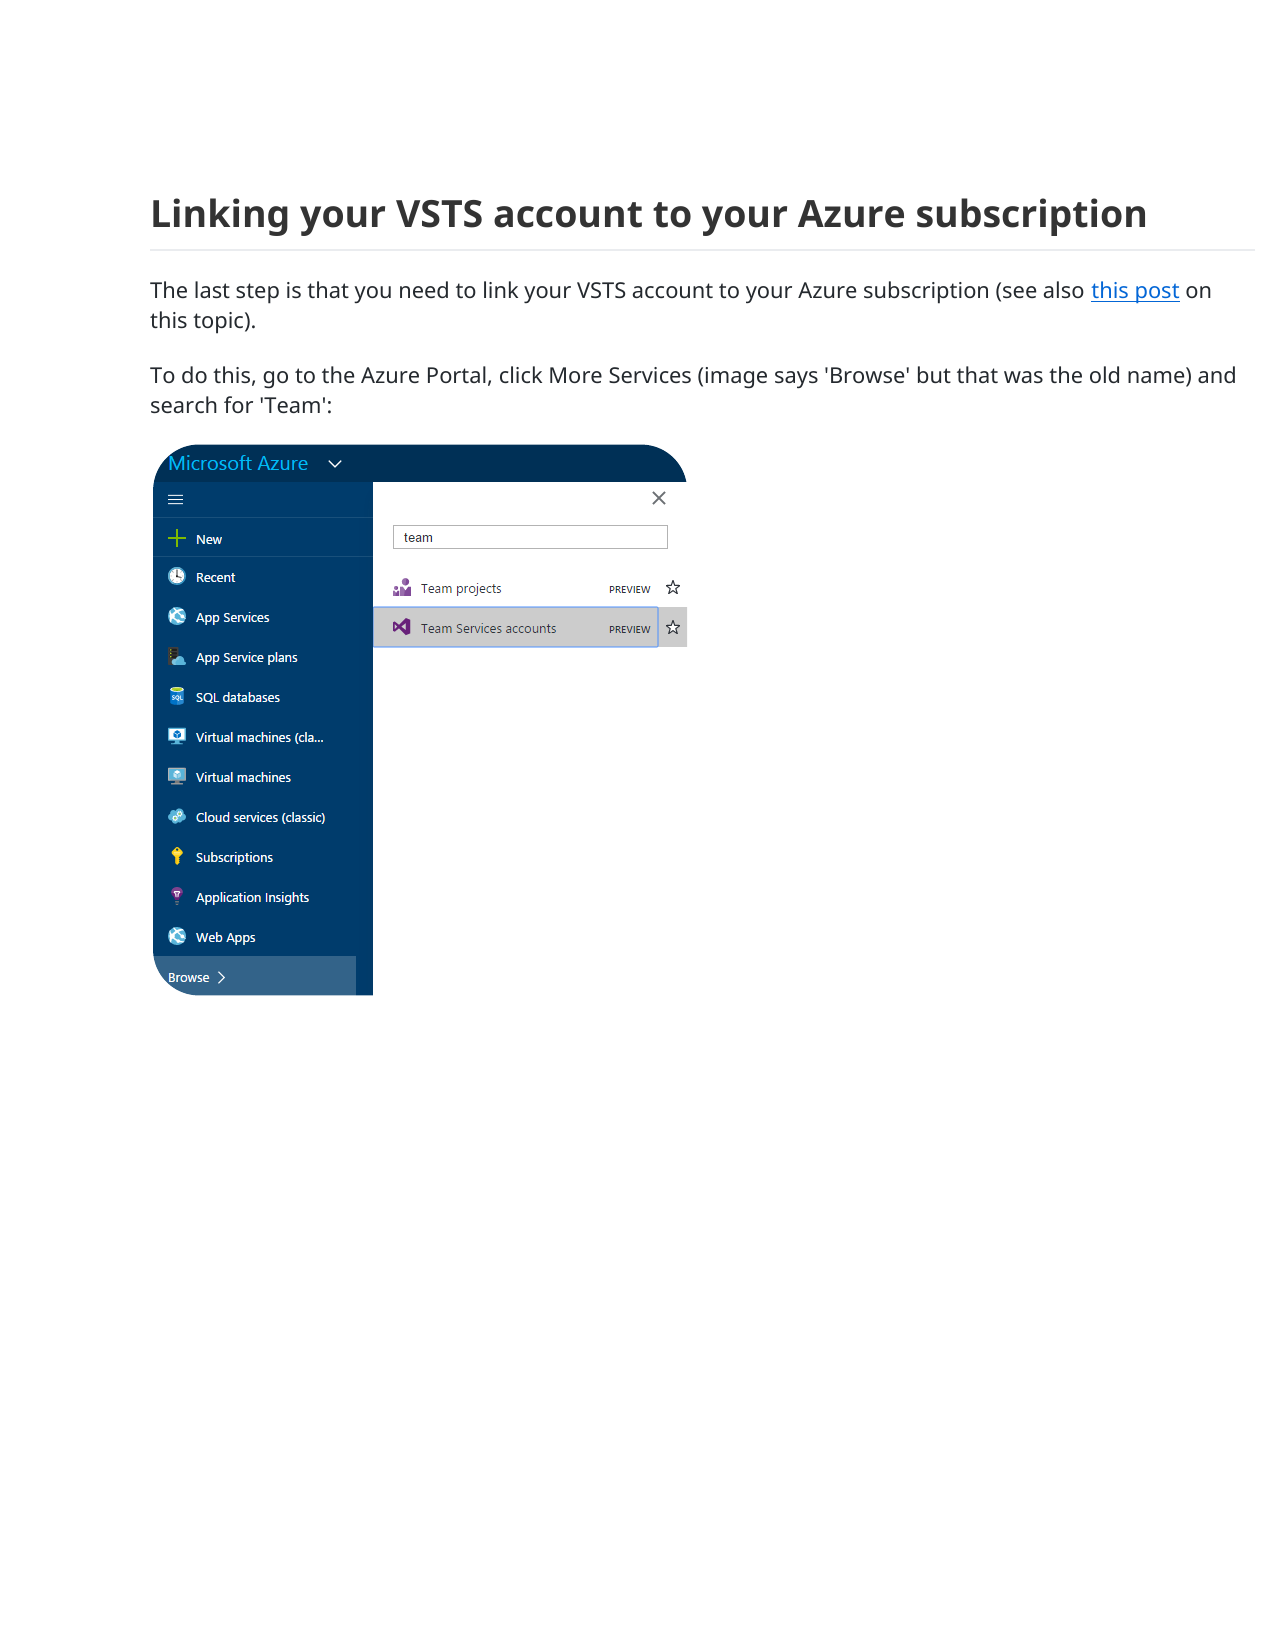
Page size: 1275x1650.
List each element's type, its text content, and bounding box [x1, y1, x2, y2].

picture [153, 444, 688, 996]
subtitle Linking your VSTS account to your Azure subscription [150, 187, 1255, 249]
text To do this, go to the Azure Portal, click More Services (image says 'Browse' but that was the old name) and search for 'Team': [150, 360, 1255, 420]
text The last step is that you need to link your VSTS account to your Azure subscription (see also this post on this topic). [150, 276, 1255, 335]
